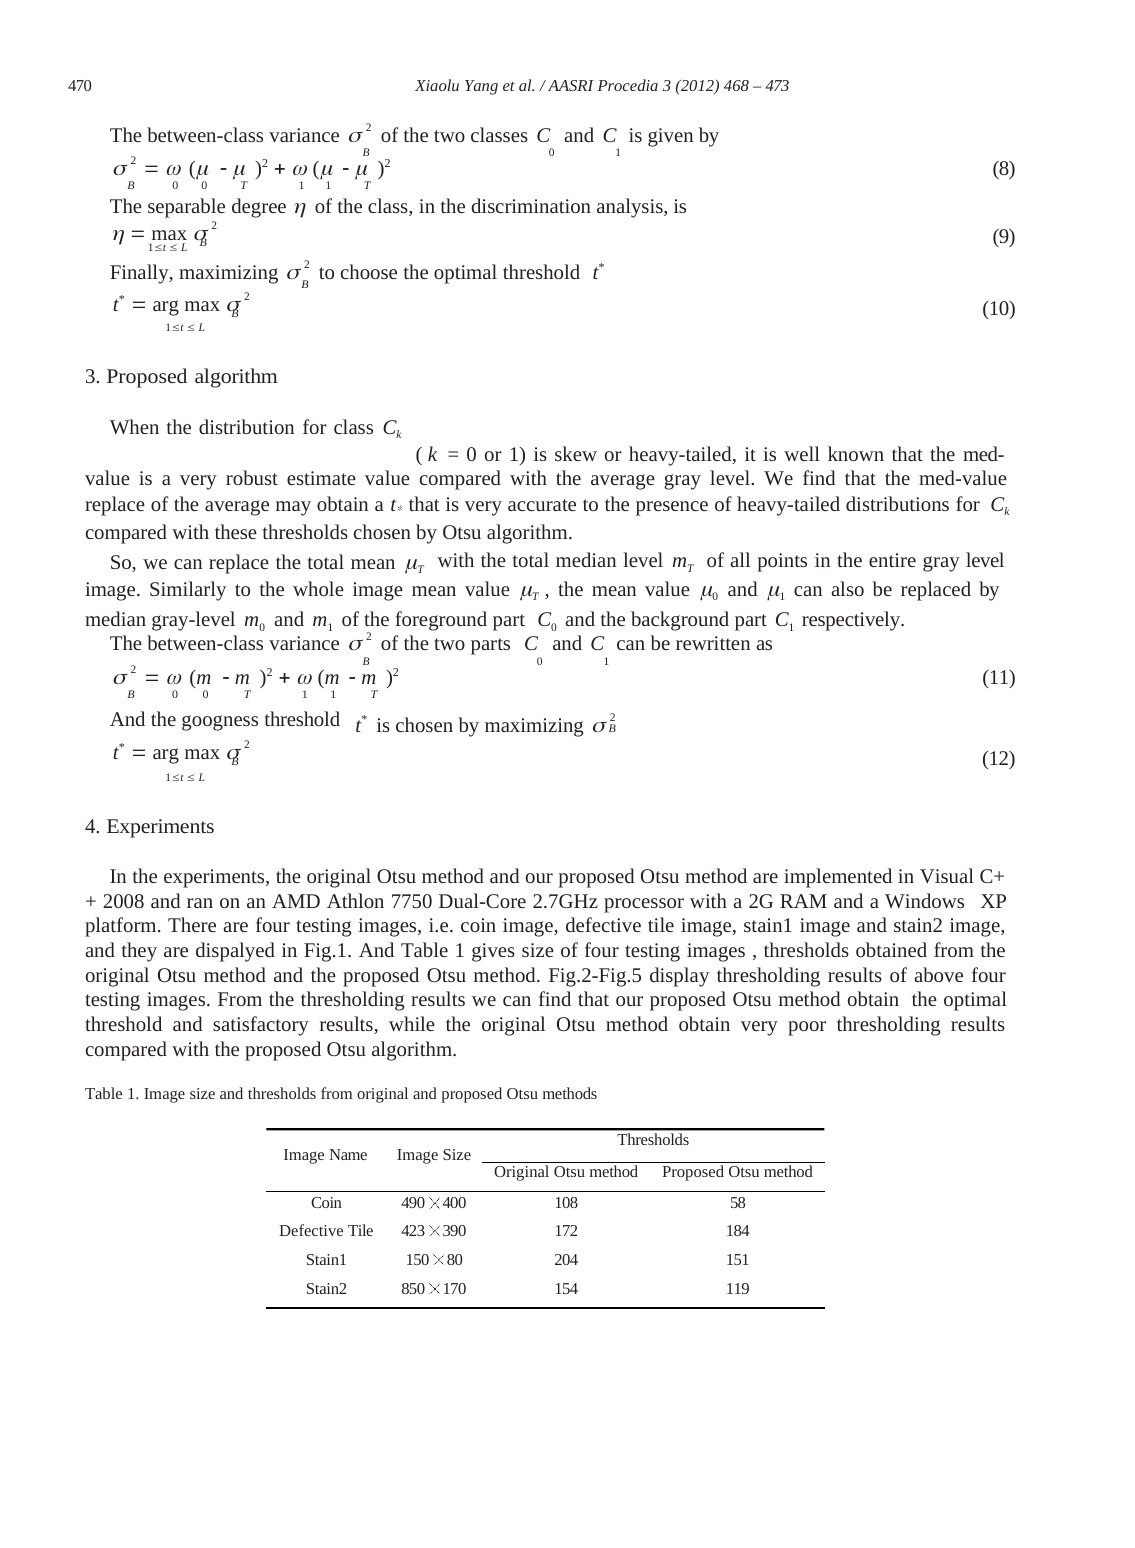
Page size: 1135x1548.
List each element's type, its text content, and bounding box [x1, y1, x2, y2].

table_cell 80 [436, 1245, 511, 1274]
text t* is chosen by maximizing  2 [355, 711, 619, 737]
text The separable degree  of the class, in the discrimination analysis, is [109, 193, 693, 218]
text Thresholds [234, 1127, 1072, 1149]
table_cell 423 [388, 1216, 436, 1245]
text median gray-level m0 and m1 of the foreground part C0 and the background part C1 respectively. [85, 607, 1072, 634]
text B 0 1 [362, 654, 613, 668]
text (12) [926, 746, 1072, 770]
table_cell 172 [511, 1216, 652, 1245]
table_cell Stain2 [266, 1275, 387, 1307]
table_cell 390 [436, 1216, 511, 1245]
text (9) [936, 224, 1072, 248]
table_header 490 [388, 1192, 436, 1216]
table_header 400 [436, 1192, 511, 1216]
text B 0 0 T 1 1 T [127, 688, 1072, 701]
text image. Similarly to the whole image mean value T , the mean value 0 and 1 can also be replaced by [85, 577, 1072, 603]
text ( k = 0 or 1) is skew or heavy-tailed, it is well known that the med- [415, 442, 1072, 466]
text In the experiments, the original Otsu method and our proposed Otsu method are implemented in Visual C++ 2008 and ran on an AMD Athlon 7750 Dual-Core 2.7GHz processor with a 2G RAM and a Windows XP platform. There are four testing images, i.e. coin image, defective tile image, stain1 image and stain2 image, and they are dispalyed in Fig.1. And Table 1 gives size of four testing images , thresholds obtained from the original Otsu method and the proposed Otsu method. Fig.2-Fig.5 display thresholding results of above four testing images. From the thresholding results we can find that our proposed Otsu method obtain the optimal threshold and satisfactory results, while the original Otsu method obtain very poor thresholding results compared with the proposed Otsu algorithm. [85, 864, 1007, 1061]
text So, we can replace the total mean T [109, 546, 425, 575]
text 1t  L [165, 321, 1072, 334]
text   max  2 1t  L [111, 225, 217, 254]
text And the googness threshold [109, 707, 341, 731]
text Table 1. Image size and thresholds from original and proposed Otsu methods [85, 1083, 1072, 1103]
text t*  arg max  2 [113, 290, 610, 317]
text Original Otsu method Proposed Otsu method [235, 1164, 1072, 1181]
text  2   (m  m )2   (m  m )2 [112, 671, 613, 688]
text (10) [926, 296, 1072, 320]
table_header Coin [266, 1192, 387, 1216]
text B 0 1 [362, 145, 625, 159]
list Experiments [85, 814, 1072, 838]
text The between-class variance  2 of the two classes C and C is given by [109, 129, 1072, 145]
table_cell 170 [436, 1275, 511, 1307]
text (11) [926, 673, 1072, 688]
table_cell 154 [511, 1275, 652, 1307]
text B 0 0 T 1 1 T [127, 179, 1072, 192]
text 1t  L [165, 771, 1072, 784]
text Image Name Image Size [48, 1149, 1060, 1164]
table_cell 151 [652, 1245, 825, 1274]
list Proposed algorithm [85, 364, 1072, 388]
table_cell 184 [652, 1216, 825, 1245]
table_cell Defective Tile [266, 1216, 387, 1245]
text value is a very robust estimate value compared with the average gray level. We find that the med-value replace of the average may obtain a t that is very accurate to the presence of heavy-tailed distributions for Ck compared with these thresholds chosen by Otsu algorithm. [85, 466, 1009, 544]
text (8) [936, 164, 1072, 179]
text When the distribution for class Ck [109, 415, 403, 441]
table_cell Stain1 [266, 1245, 387, 1274]
table_cell 204 [511, 1245, 652, 1274]
table_cell 850 [388, 1275, 436, 1307]
text  2   (   )2   (   )2 [112, 162, 625, 179]
table_header 58 [652, 1192, 825, 1216]
text t*  arg max  2 [113, 738, 341, 764]
text with the total median level mT [437, 548, 694, 574]
table_cell 150 [388, 1245, 436, 1274]
text of all points in the entire gray level [706, 548, 1072, 572]
table_header 108 [511, 1192, 652, 1216]
text Finally, maximizing  2 to choose the optimal threshold t* [109, 257, 610, 284]
text The between-class variance  2 of the two parts C and C can be rewritten as [109, 637, 1072, 654]
table_cell 119 [652, 1275, 825, 1307]
